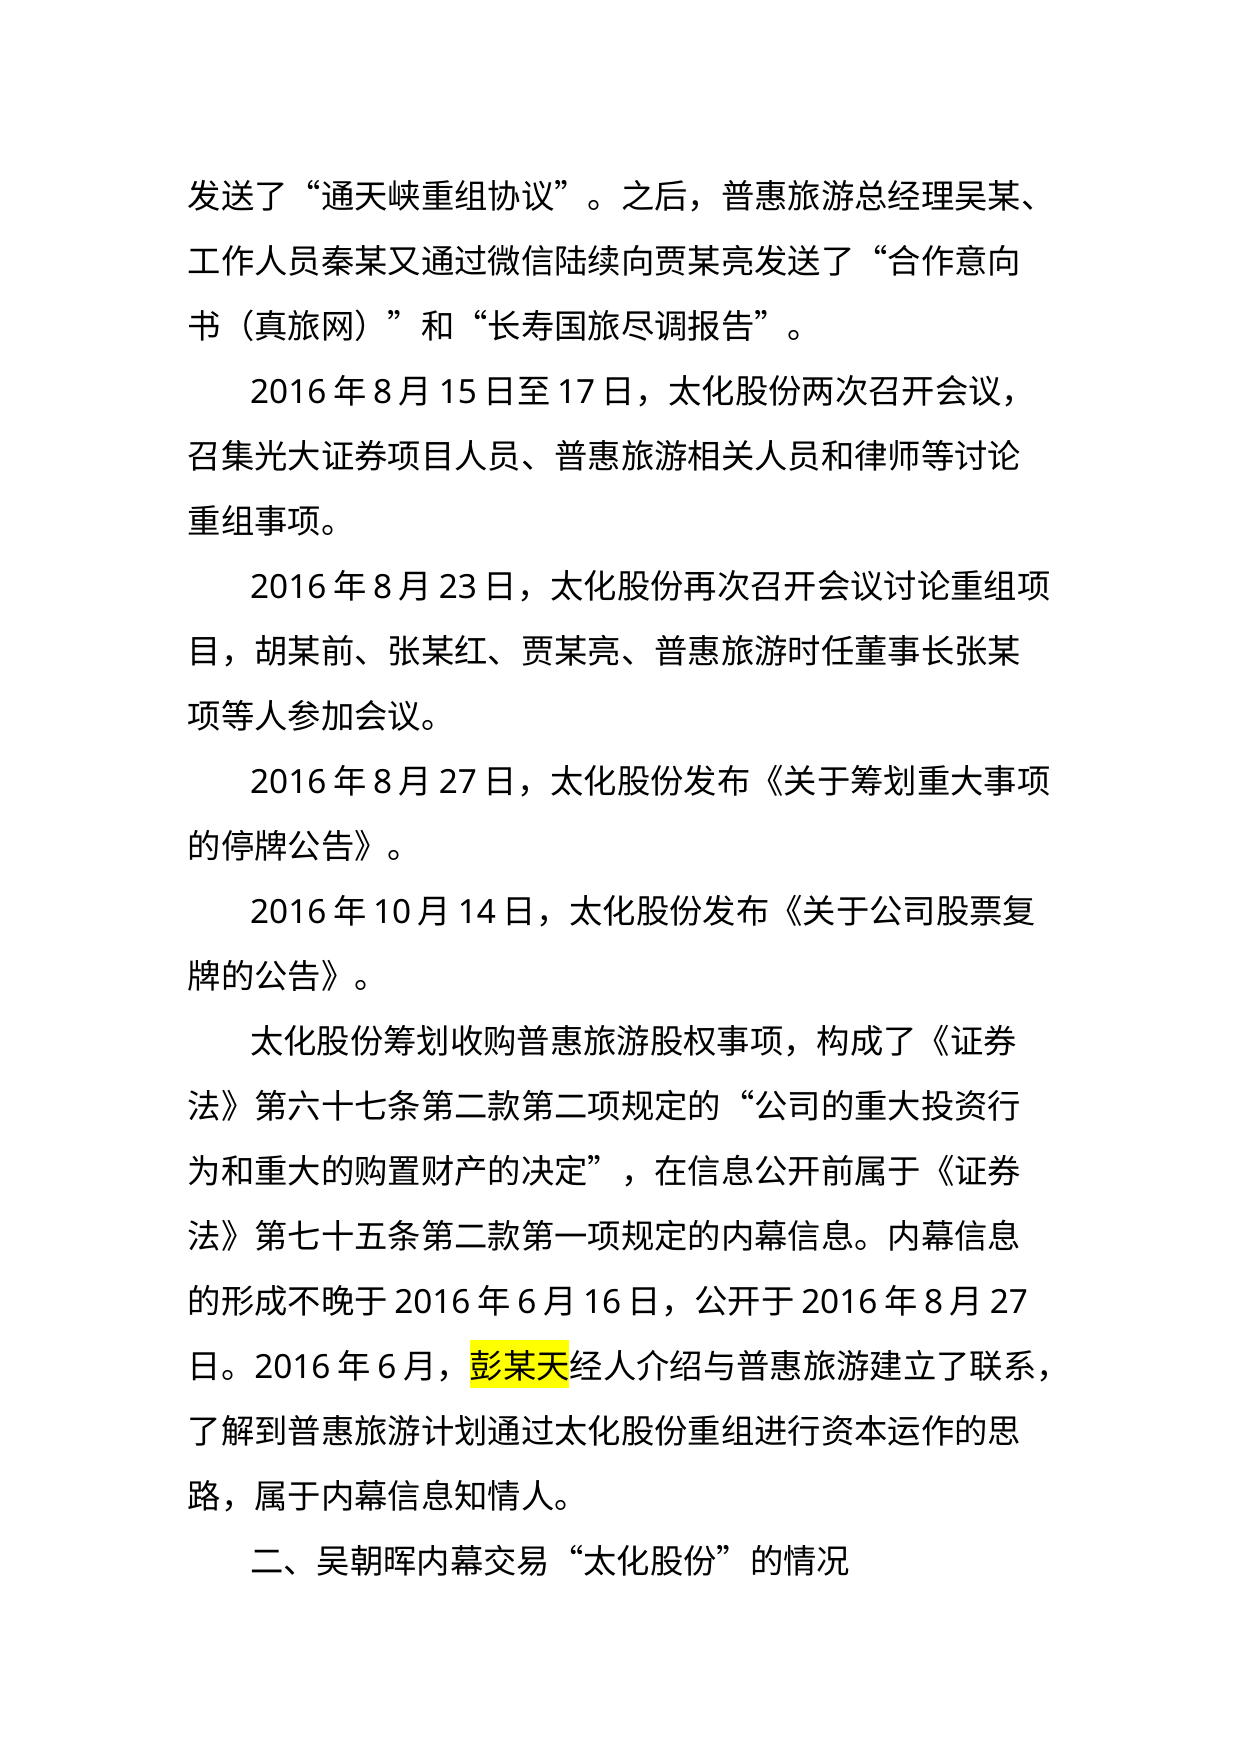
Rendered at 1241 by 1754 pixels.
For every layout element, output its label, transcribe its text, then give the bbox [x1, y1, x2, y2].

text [187, 162, 1053, 357]
text 2016年8月23日，太化股份再次召开会议讨论重组项目，胡某前、张某红、贾某亮、普惠旅游时任董事长张某项等人参加会议。 [187, 552, 1053, 747]
text 2016年10月14日，太化股份发布《关于公司股票复牌的公告》。 [187, 877, 1053, 1007]
text 2016年8月15日至17日，太化股份两次召开会议，召集光大证券项目人员、普惠旅游相关人员和律师等讨论重组事项。 [187, 357, 1053, 552]
text 二、吴朝晖内幕交易“太化股份”的情况 [187, 1527, 1053, 1592]
text 2016年8月27日，太化股份发布《关于筹划重大事项的停牌公告》。 [187, 747, 1053, 877]
text 太化股份筹划收购普惠旅游股权事项，构成了《证券法》第六十七条第二款第二项规定的“公司的重大投资行为和重大的购置财产的决定”，在信息公开前属于《证券法》第七十五条第二款第一项规定的内幕信息。内幕信息的形成不晚于2016年6月16日，公开于2016年8月27日。2016年6月，彭某天经人介绍与普惠旅游建立了联系，了解到普惠旅游计划通过太化股份重组进行资本运作的思路，属于内幕信息知情人。 [187, 1007, 1053, 1527]
